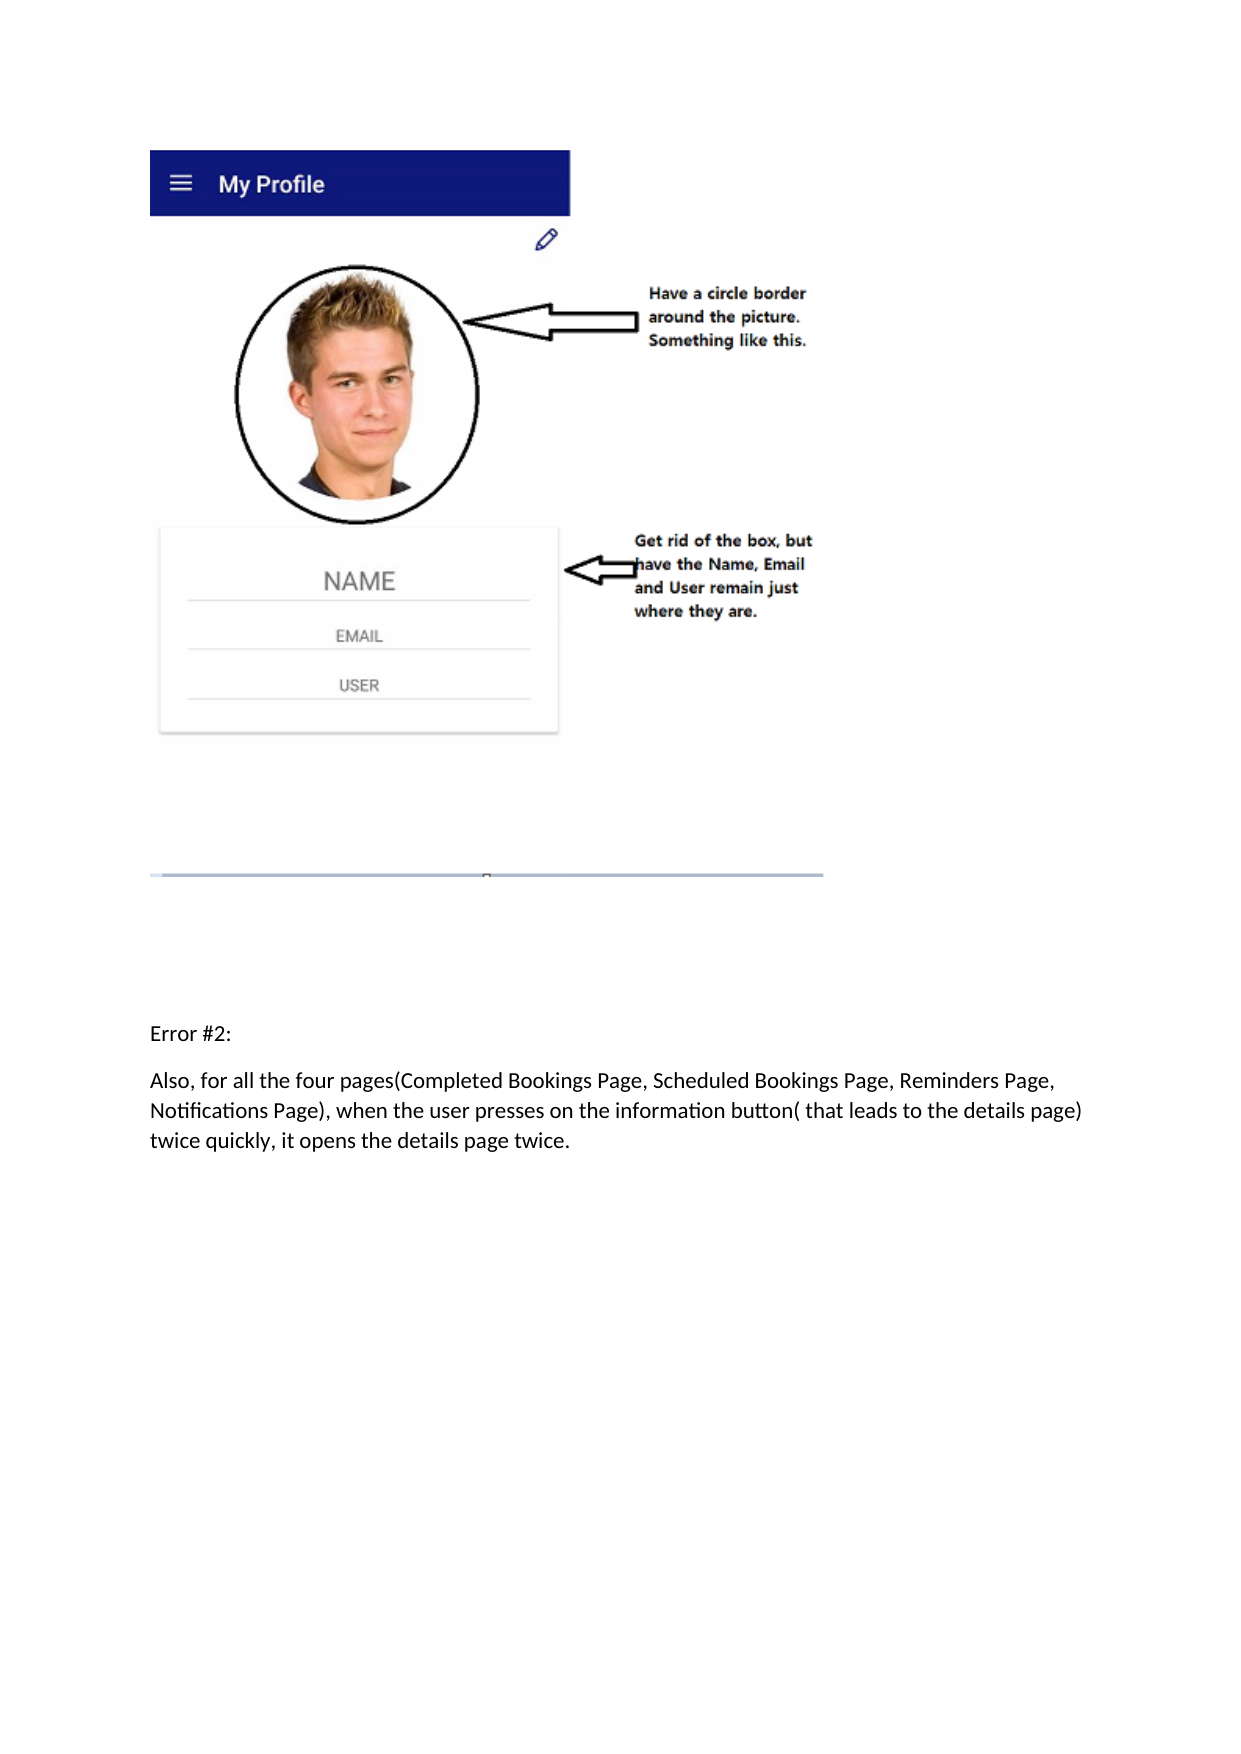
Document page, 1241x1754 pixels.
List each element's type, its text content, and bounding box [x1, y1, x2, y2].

picture [150, 150, 824, 877]
text Also, for all the four pages(Completed Bookings Page, Scheduled Bookings Page, Reminders Page, Notifications Page), when the user presses on the information button( that leads to the details page) twice quickly, it opens the details page twice. [150, 1066, 1090, 1155]
text Error #2: [150, 1019, 1090, 1047]
